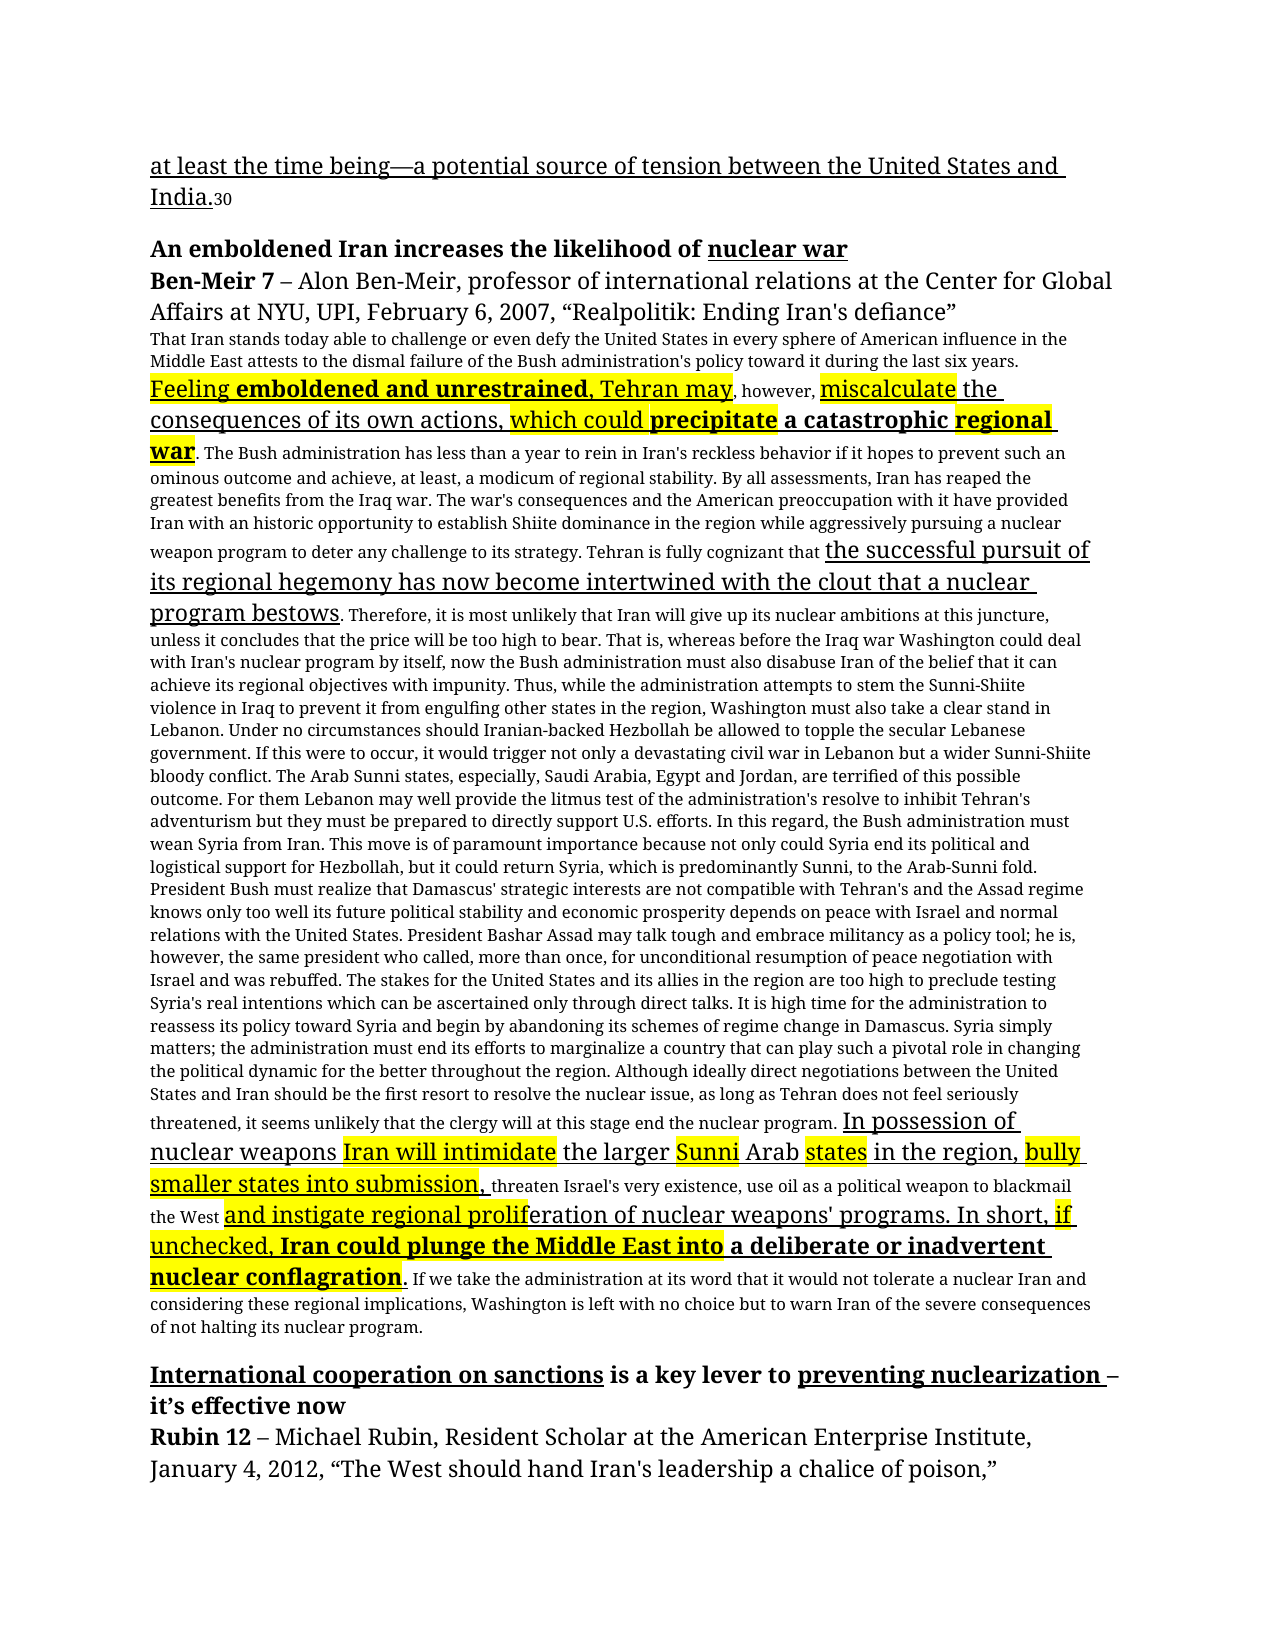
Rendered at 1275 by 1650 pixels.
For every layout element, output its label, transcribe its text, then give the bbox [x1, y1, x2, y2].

subtitle An emboldened Iran increases the likelihood of nuclear war [150, 233, 1125, 264]
text That Iran stands today able to challenge or even defy the United States in every sphere of American influence in the Middle East attests to the dismal failure of the Bush administration's policy toward it during the last six years. Feeling emboldened and unrestrained, Tehran may, however, miscalculate the consequences of its own actions, which could precipitate a catastrophic regional war. The Bush administration has less than a year to rein in Iran's reckless behavior if it hopes to prevent such an ominous outcome and achieve, at least, a modicum of regional stability. By all assessments, Iran has reaped the greatest benefits from the Iraq war. The war's consequences and the American preoccupation with it have provided Iran with an historic opportunity to establish Shiite dominance in the region while aggressively pursuing a nuclear weapon program to deter any challenge to its strategy. Tehran is fully cognizant that the successful pursuit of its regional hegemony has now become intertwined with the clout that a nuclear program bestows. Therefore, it is most unlikely that Iran will give up its nuclear ambitions at this juncture, unless it concludes that the price will be too high to bear. That is, whereas before the Iraq war Washington could deal with Iran's nuclear program by itself, now the Bush administration must also disabuse Iran of the belief that it can achieve its regional objectives with impunity. Thus, while the administration attempts to stem the Sunni-Shiite violence in Iraq to prevent it from engulfing other states in the region, Washington must also take a clear stand in Lebanon. Under no circumstances should Iranian-backed Hezbollah be allowed to topple the secular Lebanese government. If this were to occur, it would trigger not only a devastating civil war in Lebanon but a wider Sunni-Shiite bloody conflict. The Arab Sunni states, especially, Saudi Arabia, Egypt and Jordan, are terrified of this possible outcome. For them Lebanon may well provide the litmus test of the administration's resolve to inhibit Tehran's adventurism but they must be prepared to directly support U.S. efforts. In this regard, the Bush administration must wean Syria from Iran. This move is of paramount importance because not only could Syria end its political and logistical support for Hezbollah, but it could return Syria, which is predominantly Sunni, to the Arab-Sunni fold. President Bush must realize that Damascus' strategic interests are not compatible with Tehran's and the Assad regime knows only too well its future political stability and economic prosperity depends on peace with Israel and normal relations with the United States. President Bashar Assad may talk tough and embrace militancy as a policy tool; he is, however, the same president who called, more than once, for unconditional resumption of peace negotiation with Israel and was rebuffed. The stakes for the United States and its allies in the region are too high to preclude testing Syria's real intentions which can be ascertained only through direct talks. It is high time for the administration to reassess its policy toward Syria and begin by abandoning its schemes of regime change in Damascus. Syria simply matters; the administration must end its efforts to marginalize a country that can play such a pivotal role in changing the political dynamic for the better throughout the region. Although ideally direct negotiations between the United States and Iran should be the first resort to resolve the nuclear issue, as long as Tehran does not feel seriously threatened, it seems unlikely that the clergy will at this stage end the nuclear program. In possession of nuclear weapons Iran will intimidate the larger Sunni Arab states in the region, bully smaller states into submission, threaten Israel's very existence, use oil as a political weapon to blackmail the West and instigate regional proliferation of nuclear weapons' programs. In short, if unchecked, Iran could plunge the Middle East into a deliberate or inadvertent nuclear conflagration. If we take the administration at its word that it would not tolerate a nuclear Iran and considering these regional implications, Washington is left with no choice but to warn Iran of the severe consequences of not halting its nuclear program. [150, 327, 1095, 1338]
text Ben-Meir 7 – Alon Ben-Meir, professor of international relations at the Center for Global Affairs at NYU, UPI, February 6, 2007, “Realpolitik: Ending Iran's defiance” [150, 264, 1125, 327]
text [150, 150, 1125, 212]
subtitle International cooperation on sanctions is a key lever to preventing nuclearization – it’s effective now [150, 1359, 1125, 1421]
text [150, 1421, 1125, 1484]
